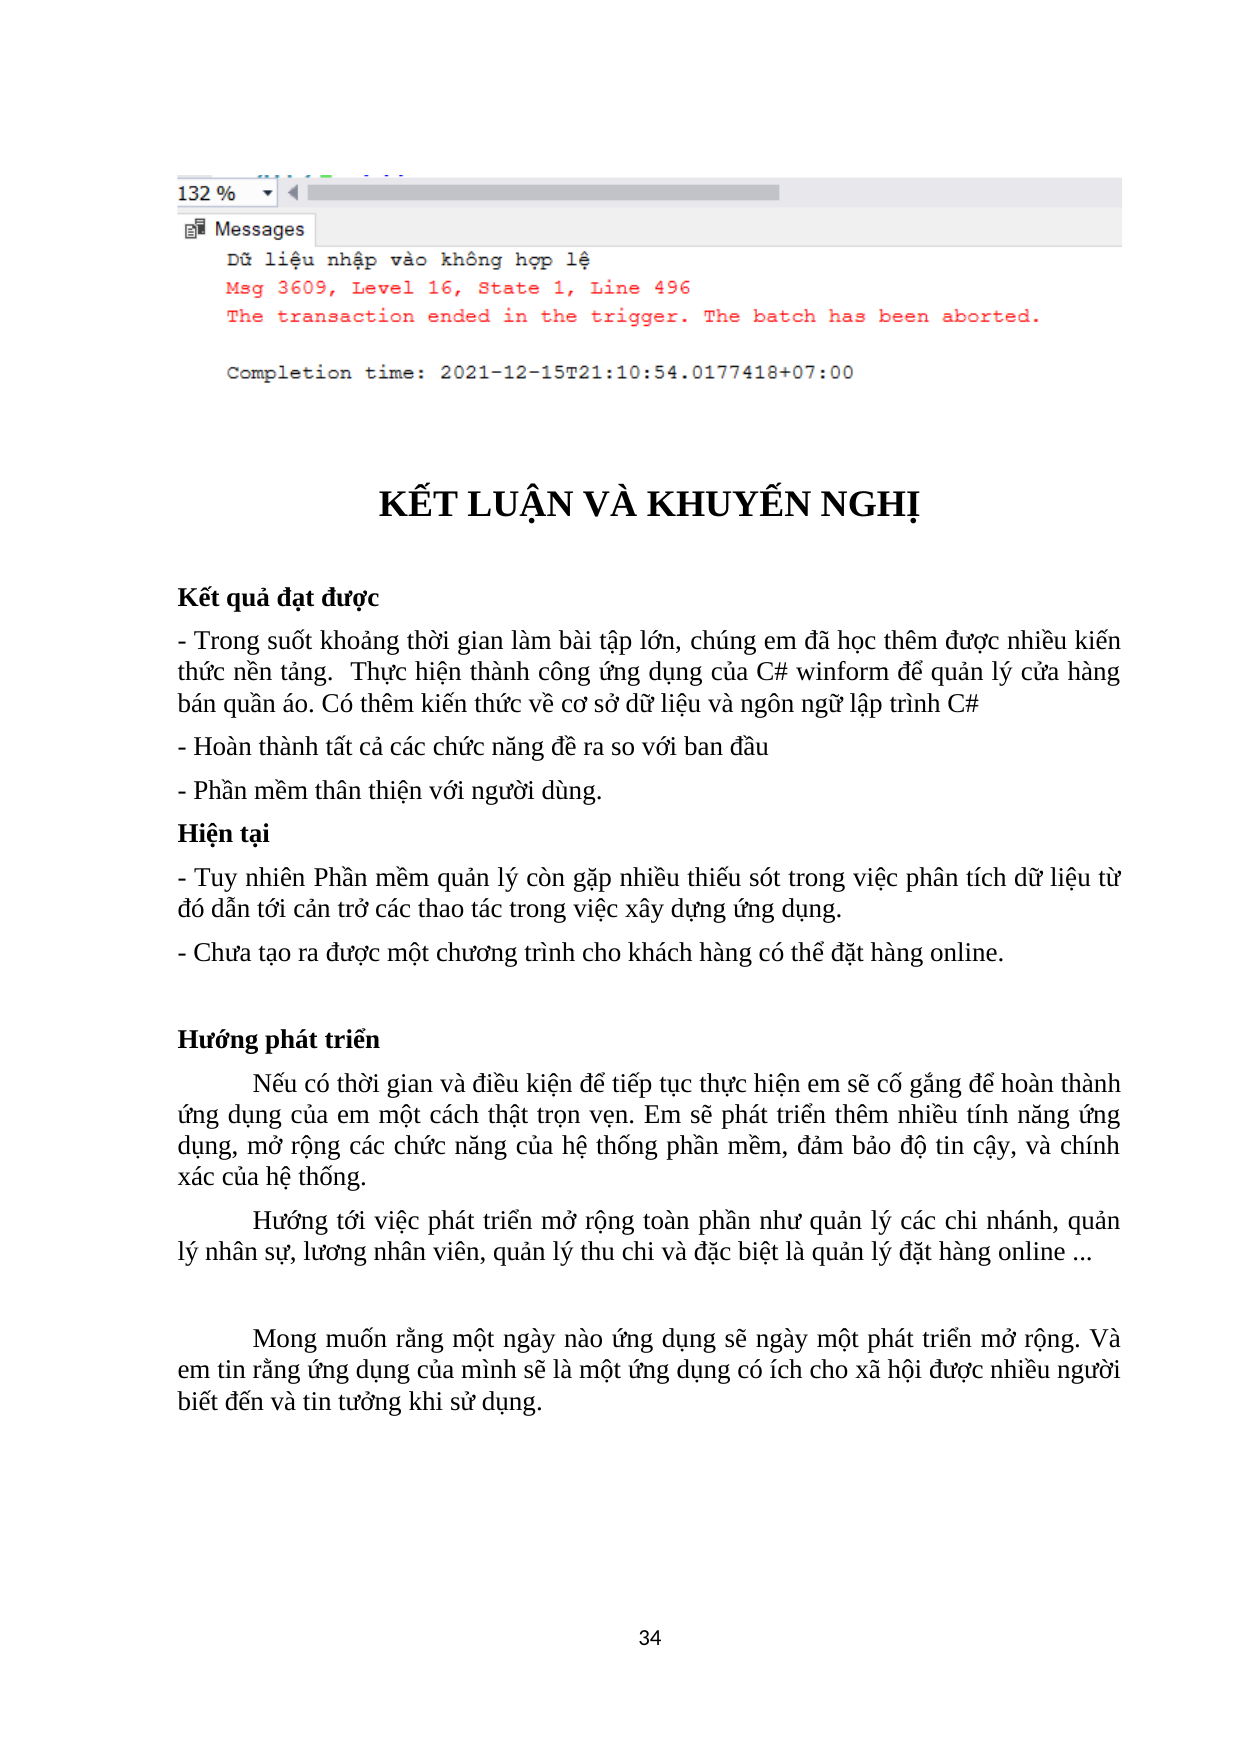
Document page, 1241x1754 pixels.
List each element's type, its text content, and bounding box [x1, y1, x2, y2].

picture [177, 175, 1123, 414]
text - Hoàn thành tất cả các chức năng đề ra so với ban đầu [177, 730, 1122, 761]
subtitle Hướng phát triển [177, 1023, 1122, 1054]
text - Trong suốt khoảng thời gian làm bài tập lớn, chúng em đã học thêm được nhiều kiến thức nền tảng. Thực hiện thành công ứng dụng của C# winform để quản lý cửa hàng bán quần áo. Có thêm kiến thức về cơ sở dữ liệu và ngôn ngữ lập trình C# [177, 624, 1122, 718]
text - Phần mềm thân thiện với người dùng. [177, 774, 1122, 805]
text Nếu có thời gian và điều kiện để tiếp tục thực hiện em sẽ cố gắng để hoàn thành ứng dụng của em một cách thật trọn vẹn. Em sẽ phát triển thêm nhiều tính năng ứng dụng, mở rộng các chức năng của hệ thống phần mềm, đảm bảo độ tin cậy, và chính xác của hệ thống. [177, 1067, 1122, 1192]
subtitle Hiện tại [177, 818, 1122, 849]
subtitle Kết quả đạt được [177, 581, 1122, 612]
subtitle KẾT LUẬN VÀ KHUYẾN NGHỊ [177, 481, 1122, 524]
text - Chưa tạo ra được một chương trình cho khách hàng có thể đặt hàng online. [177, 936, 1122, 967]
text Hướng tới việc phát triển mở rộng toàn phần như quản lý các chi nhánh, quản lý nhân sự, lương nhân viên, quản lý thu chi và đặc biệt là quản lý đặt hàng online ... [177, 1204, 1122, 1266]
text Mong muốn rằng một ngày nào ứng dụng sẽ ngày một phát triển mở rộng. Và em tin rằng ứng dụng của mình sẽ là một ứng dụng có ích cho xã hội được nhiều người biết đến và tin tưởng khi sử dụng. [177, 1322, 1122, 1416]
text - Tuy nhiên Phần mềm quản lý còn gặp nhiều thiếu sót trong việc phân tích dữ liệu từ đó dẫn tới cản trở các thao tác trong việc xây dựng ứng dụng. [177, 861, 1122, 923]
